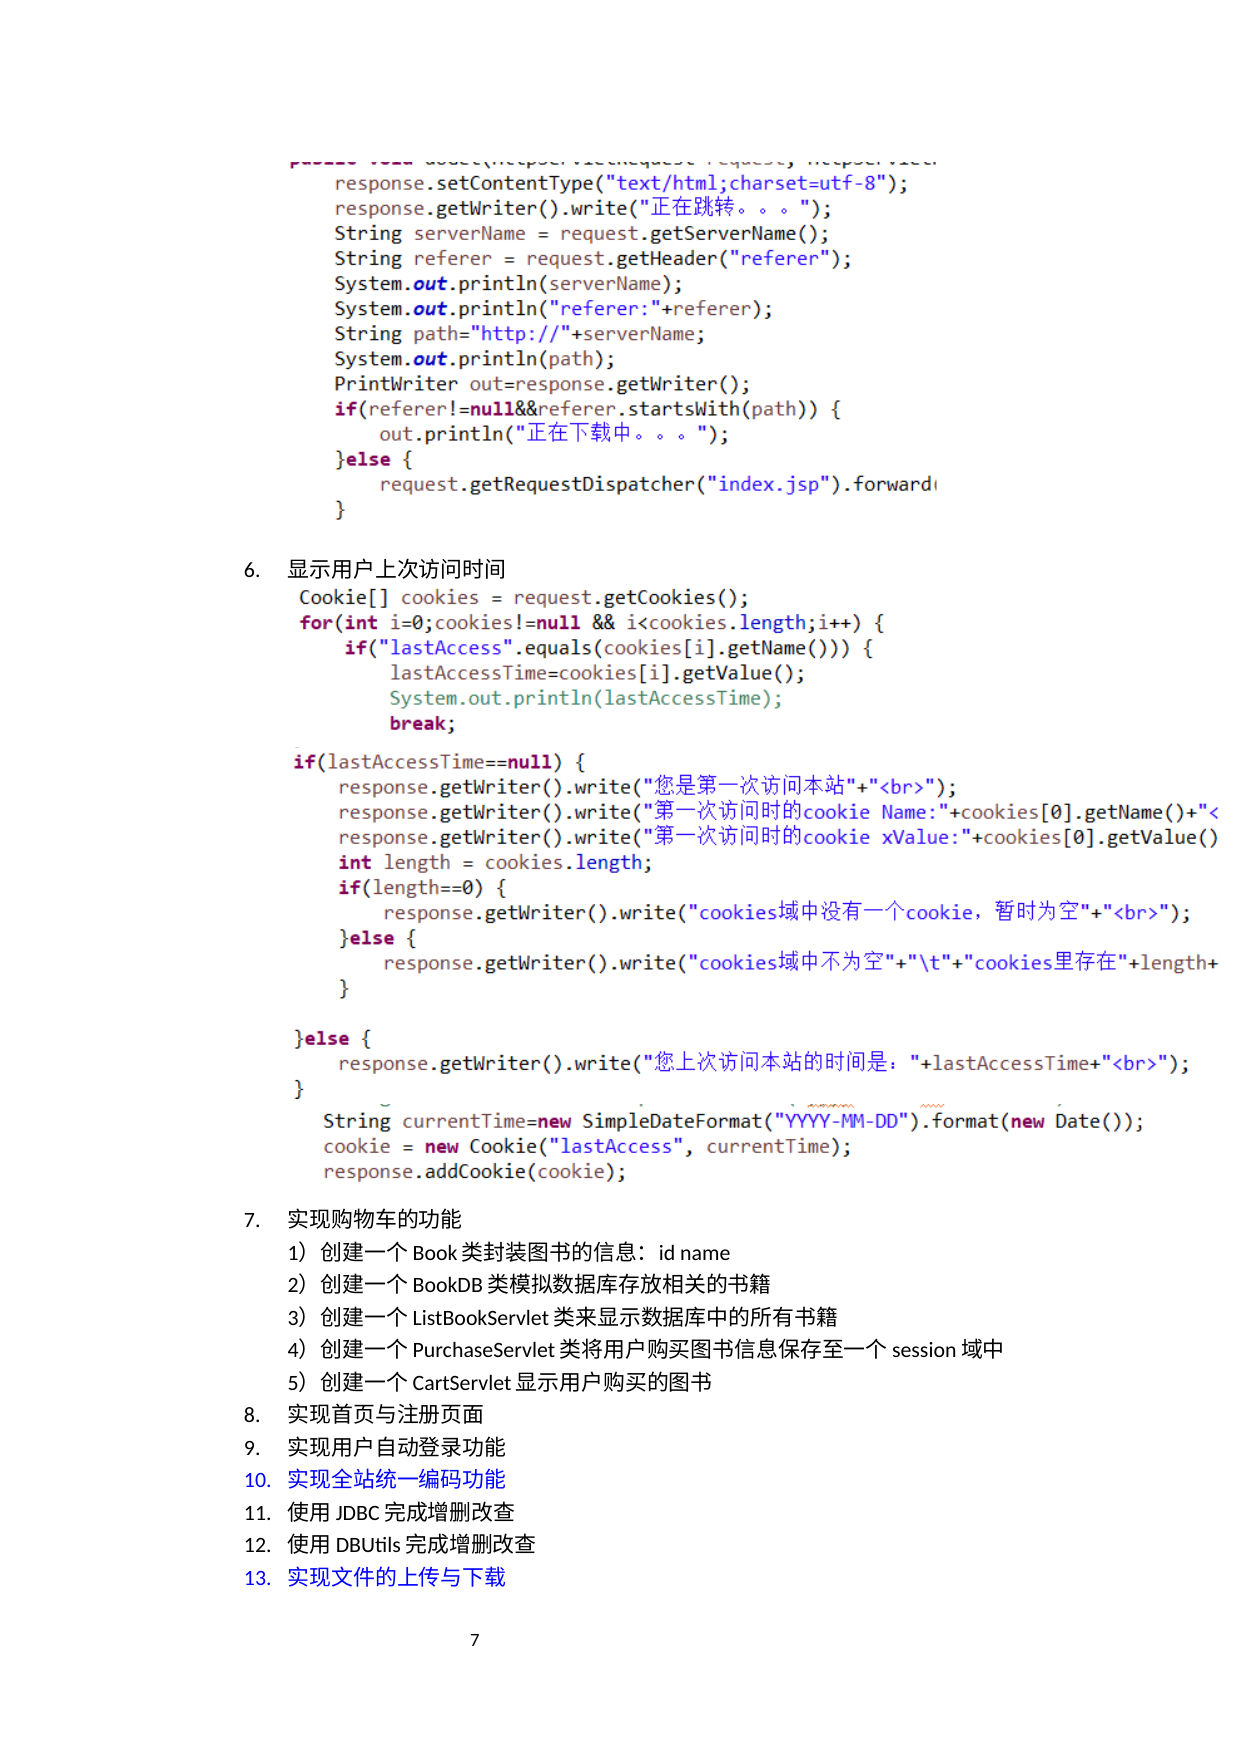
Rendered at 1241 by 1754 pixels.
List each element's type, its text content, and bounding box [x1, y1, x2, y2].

list 创建一个ListBookServlet类来显示数据库中的所有书籍 [244, 1299, 1128, 1332]
list 实现用户自动登录功能 [200, 1429, 1128, 1462]
list 创建一个BookDB类模拟数据库存放相关的书籍 [244, 1267, 1128, 1299]
list 创建一个CartServlet显示用户购买的图书 [244, 1364, 1128, 1397]
picture [287, 747, 1221, 1099]
list 使用DBUtils完成增删改查 [200, 1527, 1128, 1559]
list 实现全站统一编码功能 [200, 1462, 1128, 1494]
list 实现首页与注册页面 [200, 1397, 1128, 1429]
list 创建一个PurchaseServlet类将用户购买图书信息保存至一个session域中 [244, 1332, 1128, 1364]
list 显示用户上次访问时间 [200, 552, 1128, 584]
list 实现文件的上传与下载 [200, 1559, 1128, 1592]
picture [287, 1104, 1142, 1192]
picture [287, 584, 899, 735]
list 实现购物车的功能 [200, 1202, 1128, 1234]
list 创建一个Book类封装图书的信息：id name [244, 1234, 1128, 1267]
list 使用JDBC完成增删改查 [200, 1494, 1128, 1527]
picture [287, 162, 937, 526]
